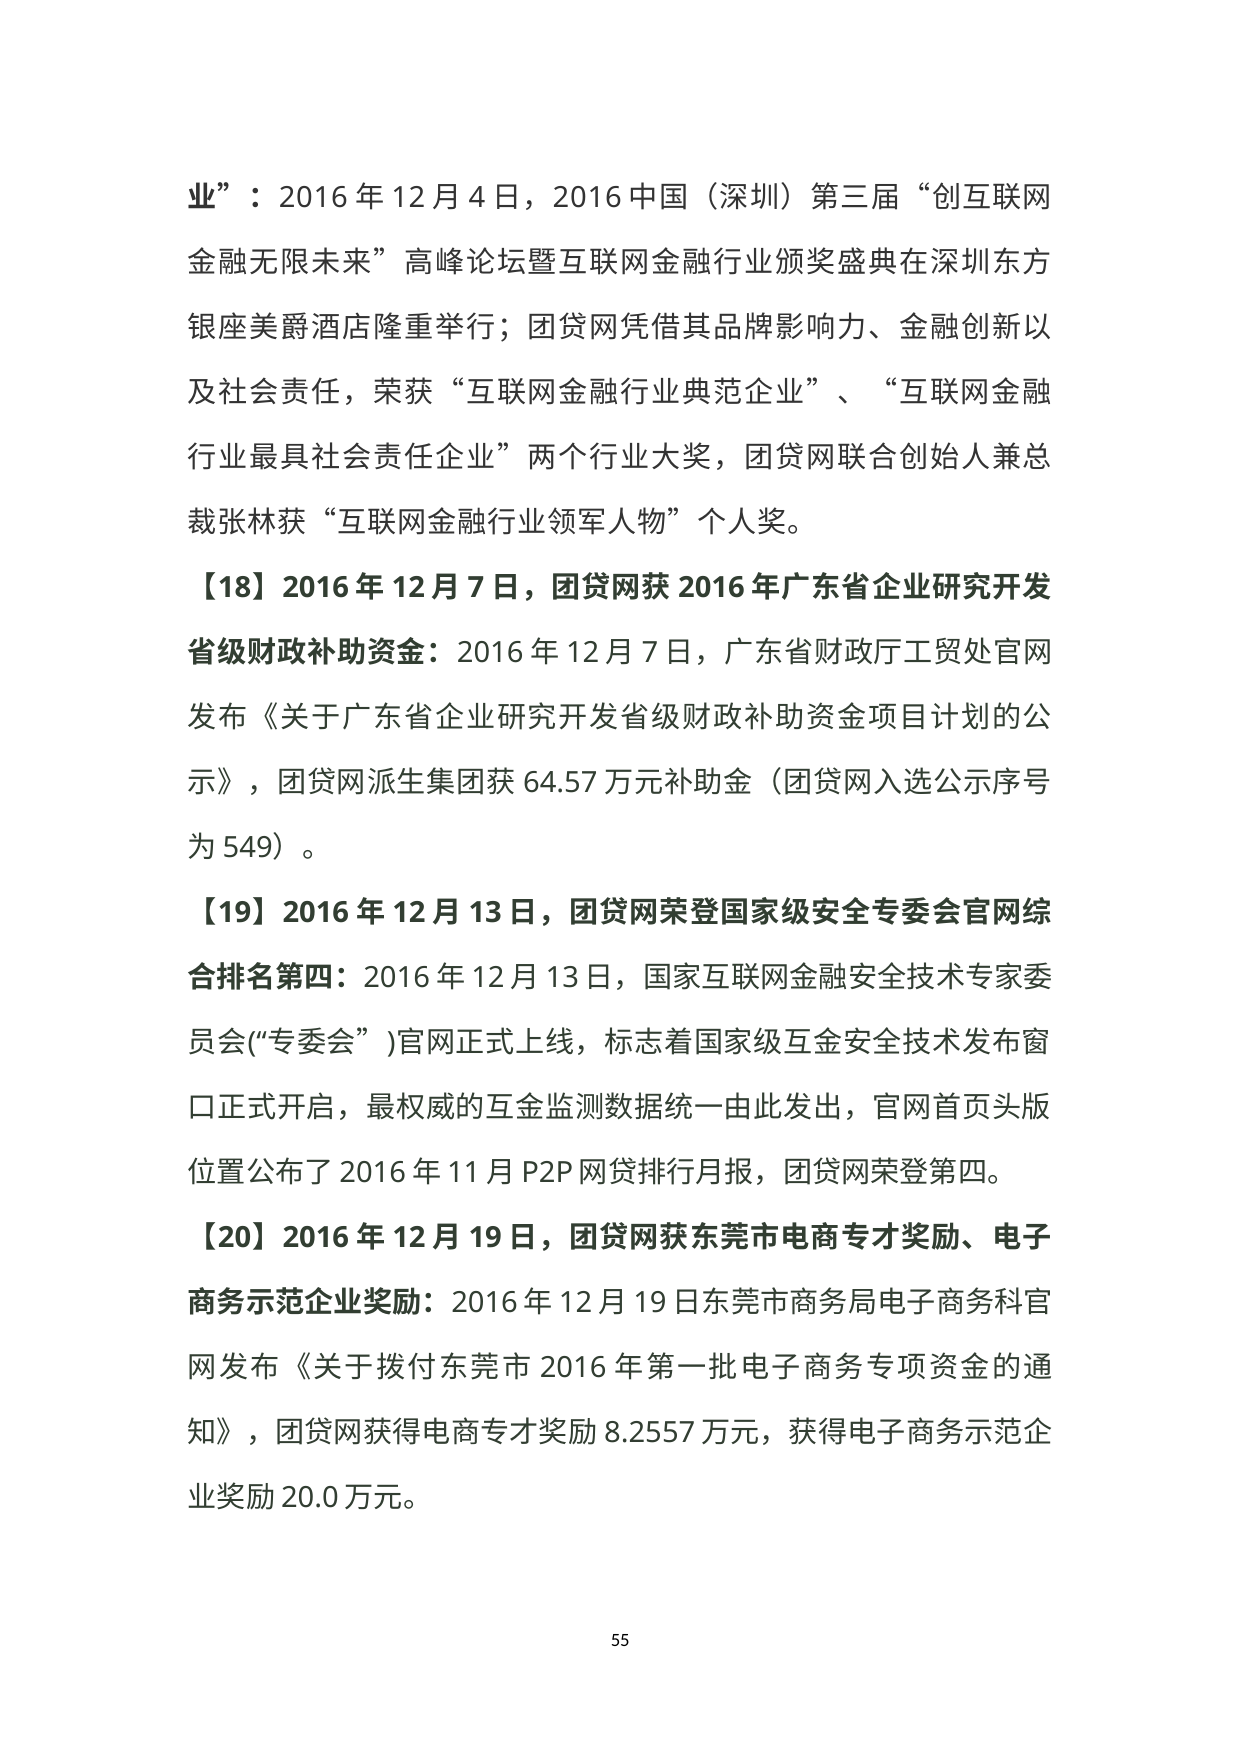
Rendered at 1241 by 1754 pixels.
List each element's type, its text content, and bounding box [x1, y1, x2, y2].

text 【20】2016年12月19日，团贷网获东莞市电商专才奖励、电子商务示范企业奖励：2016年12月19日东莞市商务局电子商务科官网发布《关于拨付东莞市2016年第一批电子商务专项资金的通知》，团贷网获得电商专才奖励8.2557万元，获得电子商务示范企业奖励20.0万元。 [187, 1202, 1053, 1527]
text 【19】2016年12月13日，团贷网荣登国家级安全专委会官网综合排名第四：2016年12月13日，国家互联网金融安全技术专家委员会(“专委会”)官网正式上线，标志着国家级互金安全技术发布窗口正式开启，最权威的互金监测数据统一由此发出，官网首页头版位置公布了2016年11月P2P网贷排行月报，团贷网荣登第四。 [187, 877, 1053, 1202]
text 【18】2016年12月7日，团贷网获2016年广东省企业研究开发省级财政补助资金：2016年12月7日，广东省财政厅工贸处官网发布《关于广东省企业研究开发省级财政补助资金项目计划的公示》，团贷网派生集团获64.57万元补助金（团贷网入选公示序号为549）。 [187, 552, 1053, 877]
